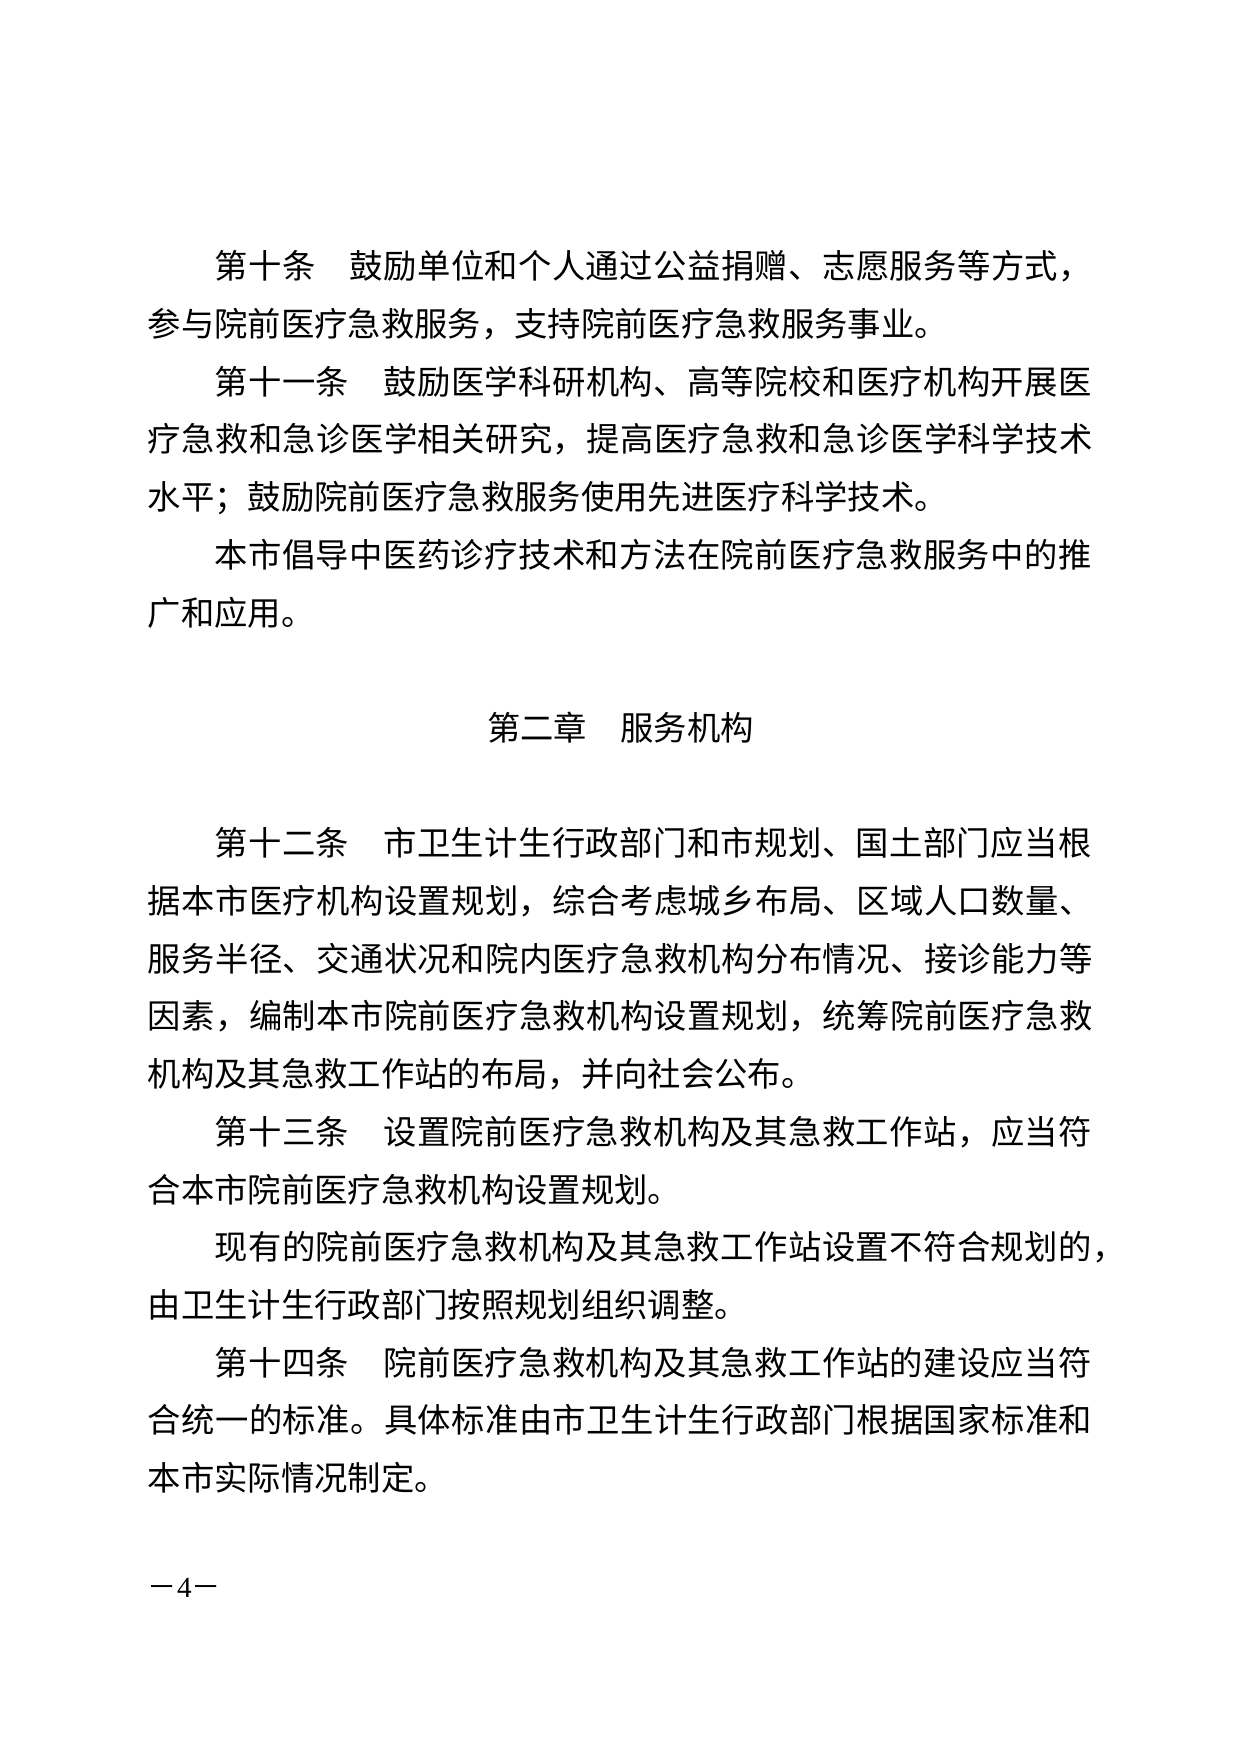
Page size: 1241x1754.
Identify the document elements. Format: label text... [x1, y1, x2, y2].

text 第十二条 市卫生计生行政部门和市规划、国土部门应当根据本市医疗机构设置规划，综合考虑城乡布局、区域人口数量、服务半径、交通状况和院内医疗急救机构分布情况、接诊能力等因素，编制本市院前医疗急救机构设置规划，统筹院前医疗急救机构及其急救工作站的布局，并向社会公布。 [148, 809, 1092, 1098]
text 第十一条 鼓励医学科研机构、高等院校和医疗机构开展医疗急救和急诊医学相关研究，提高医疗急救和急诊医学科学技术水平；鼓励院前医疗急救服务使用先进医疗科学技术。 [148, 348, 1092, 521]
text 现有的院前医疗急救机构及其急救工作站设置不符合规划的，由卫生计生行政部门按照规划组织调整。 [148, 1213, 1092, 1329]
text 本市倡导中医药诊疗技术和方法在院前医疗急救服务中的推广和应用。 [148, 521, 1092, 636]
text 第十四条 院前医疗急救机构及其急救工作站的建设应当符合统一的标准。具体标准由市卫生计生行政部门根据国家标准和本市实际情况制定。 [148, 1329, 1092, 1502]
text 第十条 鼓励单位和个人通过公益捐赠、志愿服务等方式，参与院前医疗急救服务，支持院前医疗急救服务事业。 [148, 232, 1092, 348]
text 第十三条 设置院前医疗急救机构及其急救工作站，应当符合本市院前医疗急救机构设置规划。 [148, 1098, 1092, 1213]
text 第二章 服务机构 [148, 694, 1092, 752]
